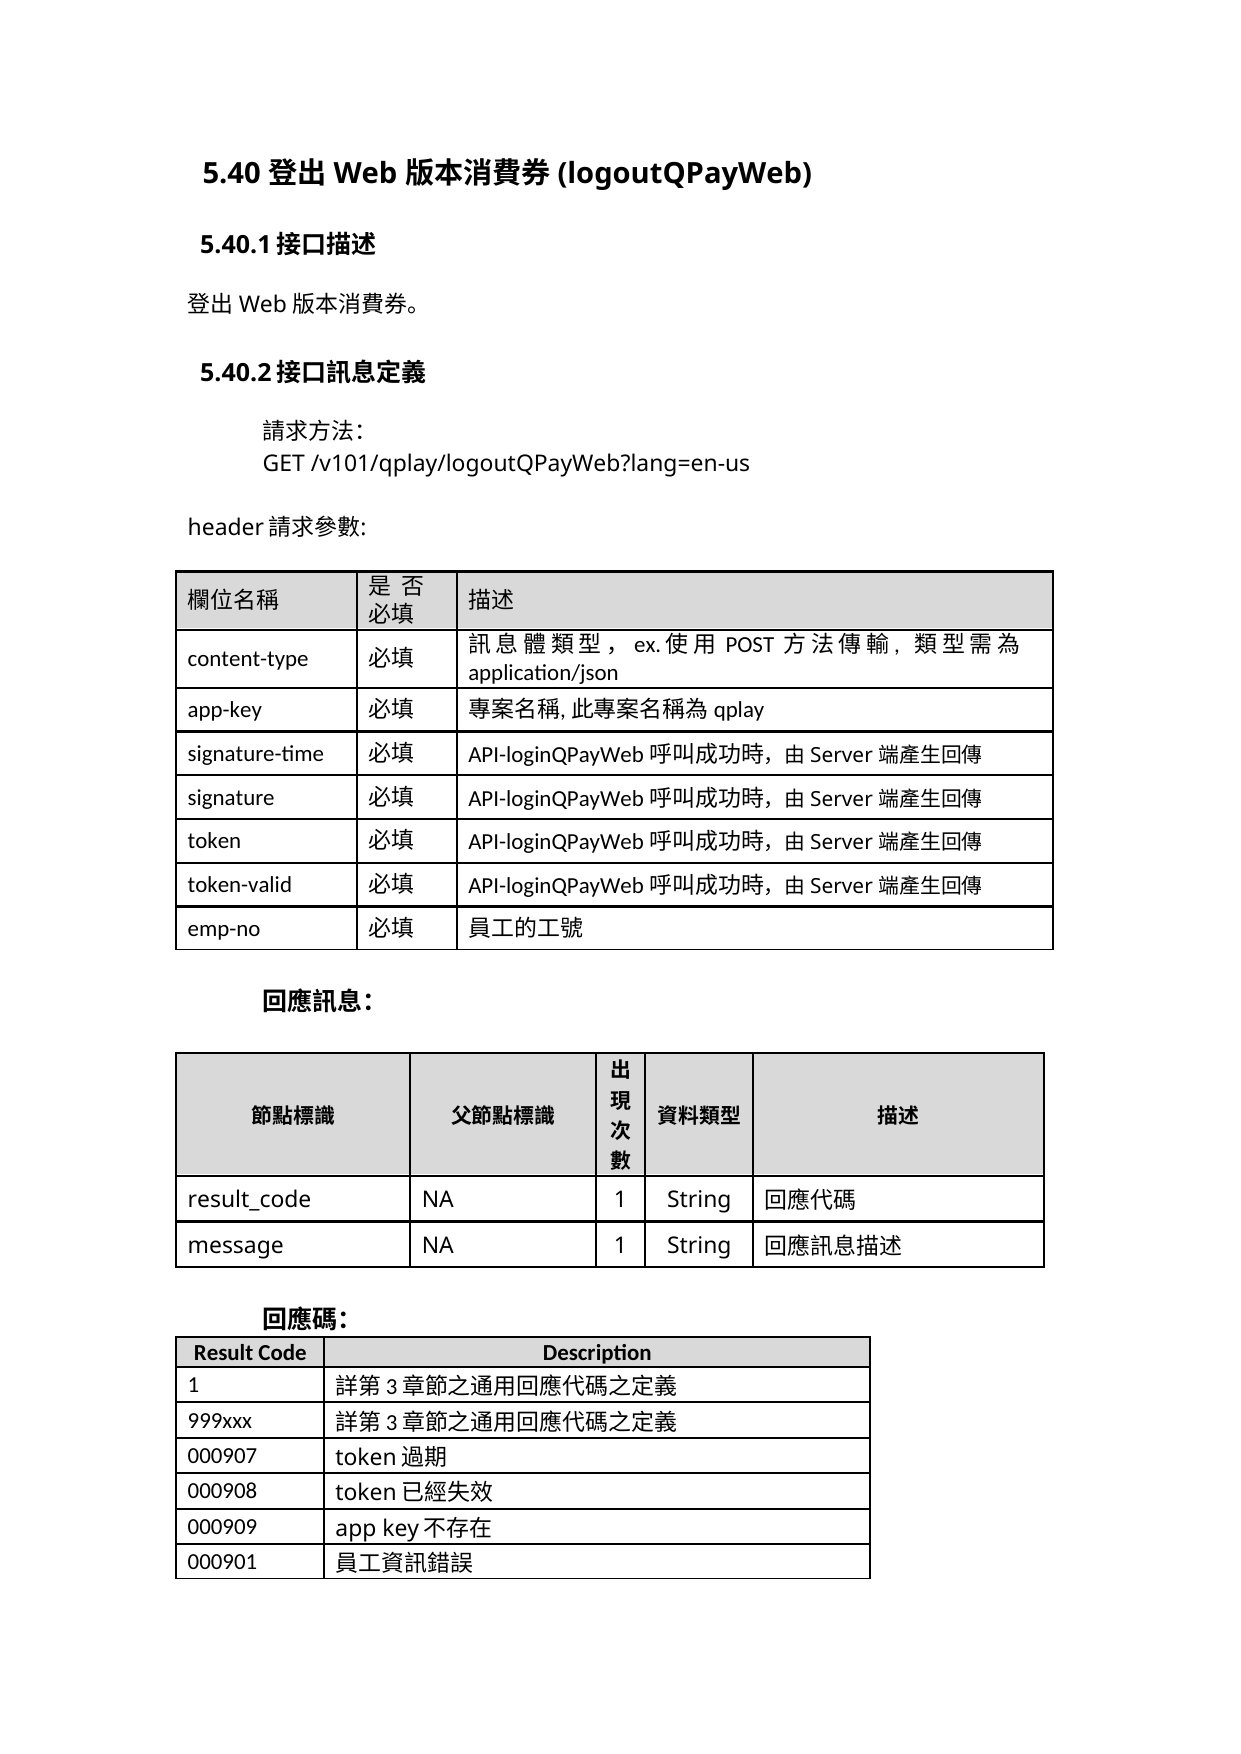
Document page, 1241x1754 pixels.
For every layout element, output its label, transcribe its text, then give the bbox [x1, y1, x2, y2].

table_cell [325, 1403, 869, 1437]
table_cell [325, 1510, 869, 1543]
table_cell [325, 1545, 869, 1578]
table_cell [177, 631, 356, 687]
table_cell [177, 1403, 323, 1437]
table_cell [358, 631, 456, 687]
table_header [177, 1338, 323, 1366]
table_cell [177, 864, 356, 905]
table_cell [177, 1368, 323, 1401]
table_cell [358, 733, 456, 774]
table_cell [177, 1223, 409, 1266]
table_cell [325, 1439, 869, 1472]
subtitle 5.40.2接口訊息定義 [187, 352, 1053, 388]
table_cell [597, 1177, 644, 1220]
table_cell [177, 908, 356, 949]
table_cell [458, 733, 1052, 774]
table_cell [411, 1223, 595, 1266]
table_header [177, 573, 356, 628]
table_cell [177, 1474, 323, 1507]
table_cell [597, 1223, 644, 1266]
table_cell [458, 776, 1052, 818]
subtitle 5.40.1接口描述 [187, 225, 1053, 261]
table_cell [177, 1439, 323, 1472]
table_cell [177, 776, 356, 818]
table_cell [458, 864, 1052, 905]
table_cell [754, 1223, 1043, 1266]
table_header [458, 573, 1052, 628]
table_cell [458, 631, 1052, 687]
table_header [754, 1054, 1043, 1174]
list 請求方法： [187, 413, 1053, 446]
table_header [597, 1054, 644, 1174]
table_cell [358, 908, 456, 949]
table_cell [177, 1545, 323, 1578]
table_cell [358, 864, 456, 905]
list 回應訊息： [187, 981, 1053, 1018]
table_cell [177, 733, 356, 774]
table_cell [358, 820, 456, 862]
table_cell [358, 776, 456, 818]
text header請求參數: [187, 509, 1053, 542]
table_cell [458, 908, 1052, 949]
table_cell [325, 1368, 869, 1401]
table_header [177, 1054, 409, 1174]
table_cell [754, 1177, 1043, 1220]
subtitle 5.40 登出 Web 版本消費券 (logoutQPayWeb) [202, 150, 1053, 192]
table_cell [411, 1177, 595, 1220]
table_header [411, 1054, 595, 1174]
text 登出 Web 版本消費券。 [187, 286, 1053, 319]
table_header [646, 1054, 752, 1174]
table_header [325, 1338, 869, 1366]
list GET /v101/qplay/logoutQPayWeb?lang=en-us [187, 446, 1053, 478]
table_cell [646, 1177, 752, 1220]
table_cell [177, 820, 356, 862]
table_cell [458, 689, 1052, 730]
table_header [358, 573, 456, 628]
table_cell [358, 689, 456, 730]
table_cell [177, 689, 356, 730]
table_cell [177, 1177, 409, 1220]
list 回應碼： [187, 1299, 1053, 1336]
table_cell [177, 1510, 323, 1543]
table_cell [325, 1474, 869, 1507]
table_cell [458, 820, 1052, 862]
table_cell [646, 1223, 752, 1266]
